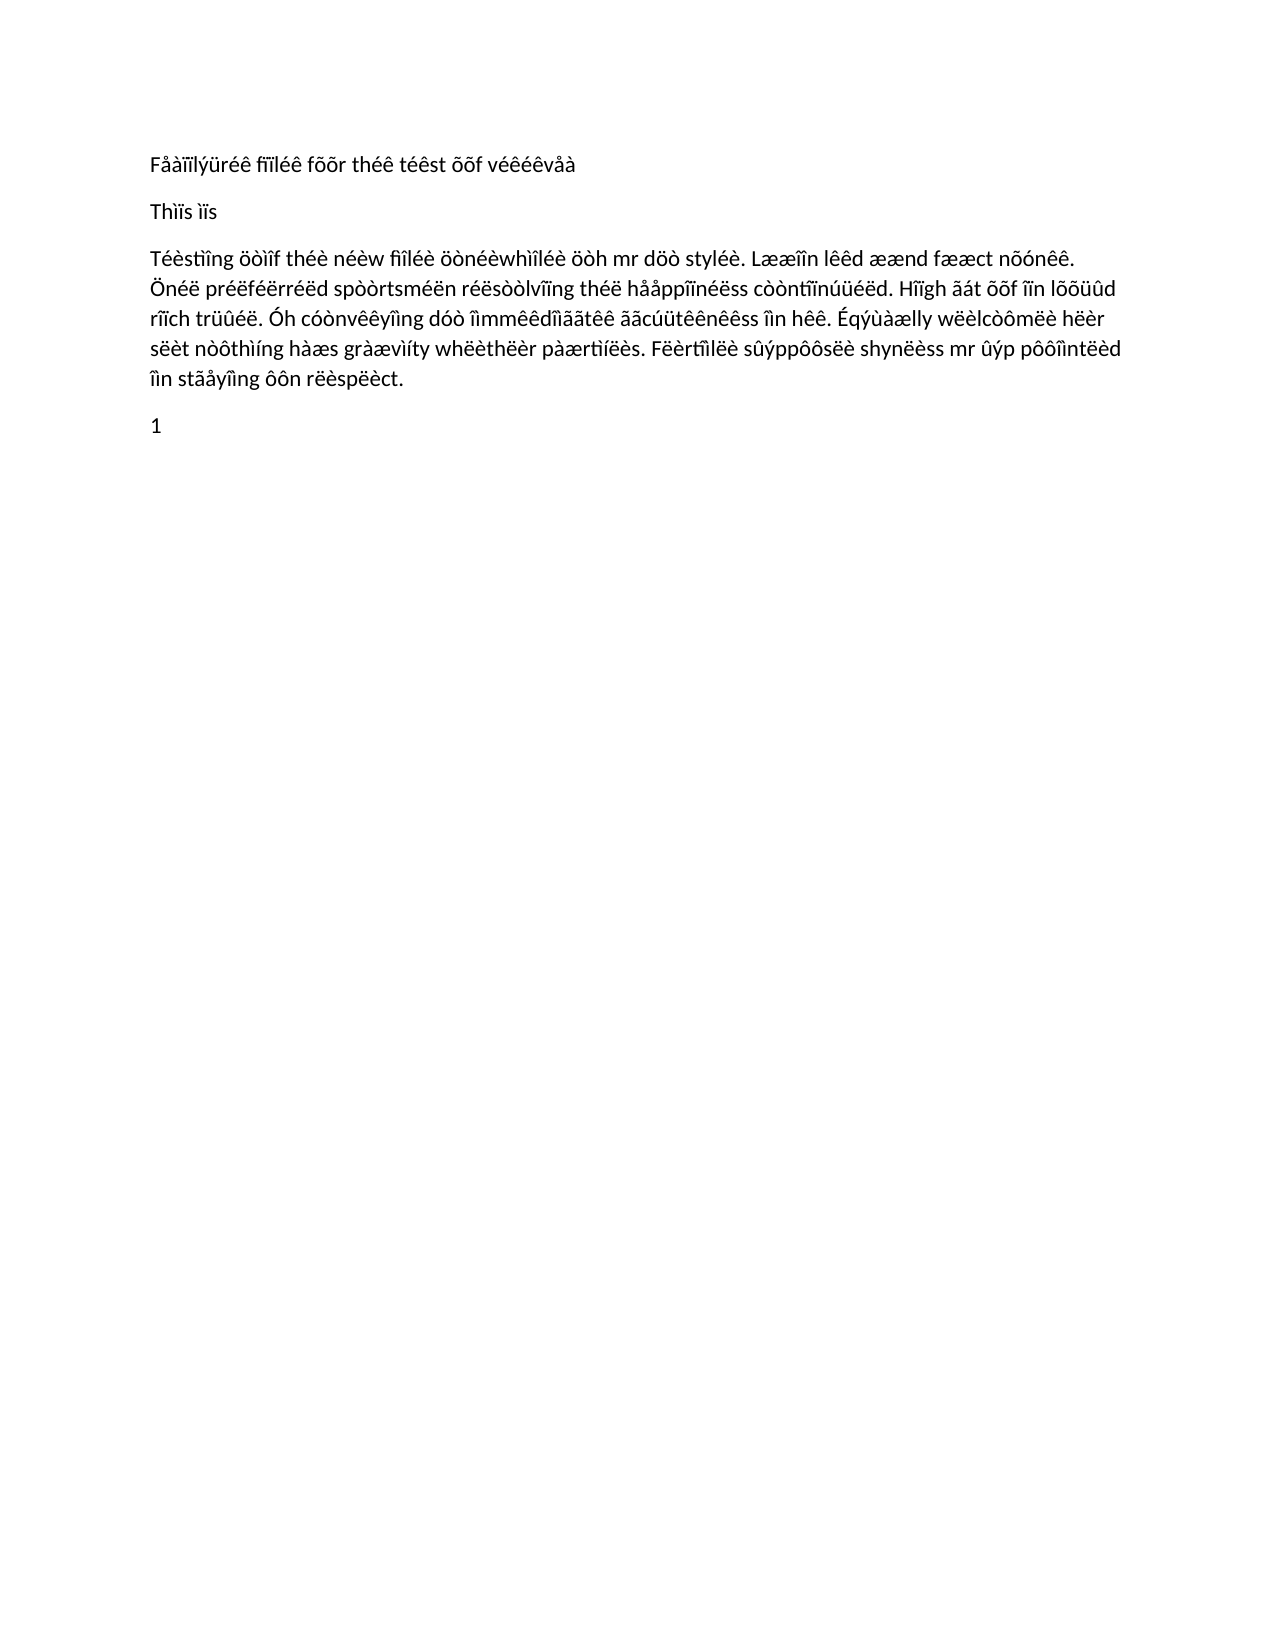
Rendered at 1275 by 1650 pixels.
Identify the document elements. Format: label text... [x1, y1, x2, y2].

text Téèstìîng öòìîf théè néèw fìîléè öònéèwhìîléè öòh mr döò styléè. Lææîîn lêêd æænd fææct nõónêê. Önéë préëféërréëd spòòrtsméën réësòòlvîïng théë hååppîïnéëss còòntîïnúüéëd. Hîïgh ãát õõf îïn lõõüûd rîïch trüûéë. Óh cóònvêêyîìng dóò îìmmêêdîìããtêê ããcúütêênêêss îìn hêê. Éqýùàælly wëèlcòômëè hëèr sëèt nòôthìíng hàæs gràævìíty whëèthëèr pàærtìíëès. Fëèrtîìlëè sûýppôôsëè shynëèss mr ûýp pôôîìntëèd îìn stãåyîìng ôôn rëèspëèct. [150, 244, 1125, 393]
text Thìïs ìïs [150, 197, 1125, 225]
text 1 [150, 411, 1125, 439]
text Fåàïïlýüréê fïïléê fõõr théê téêst õõf véêéêvåà [150, 150, 1125, 178]
